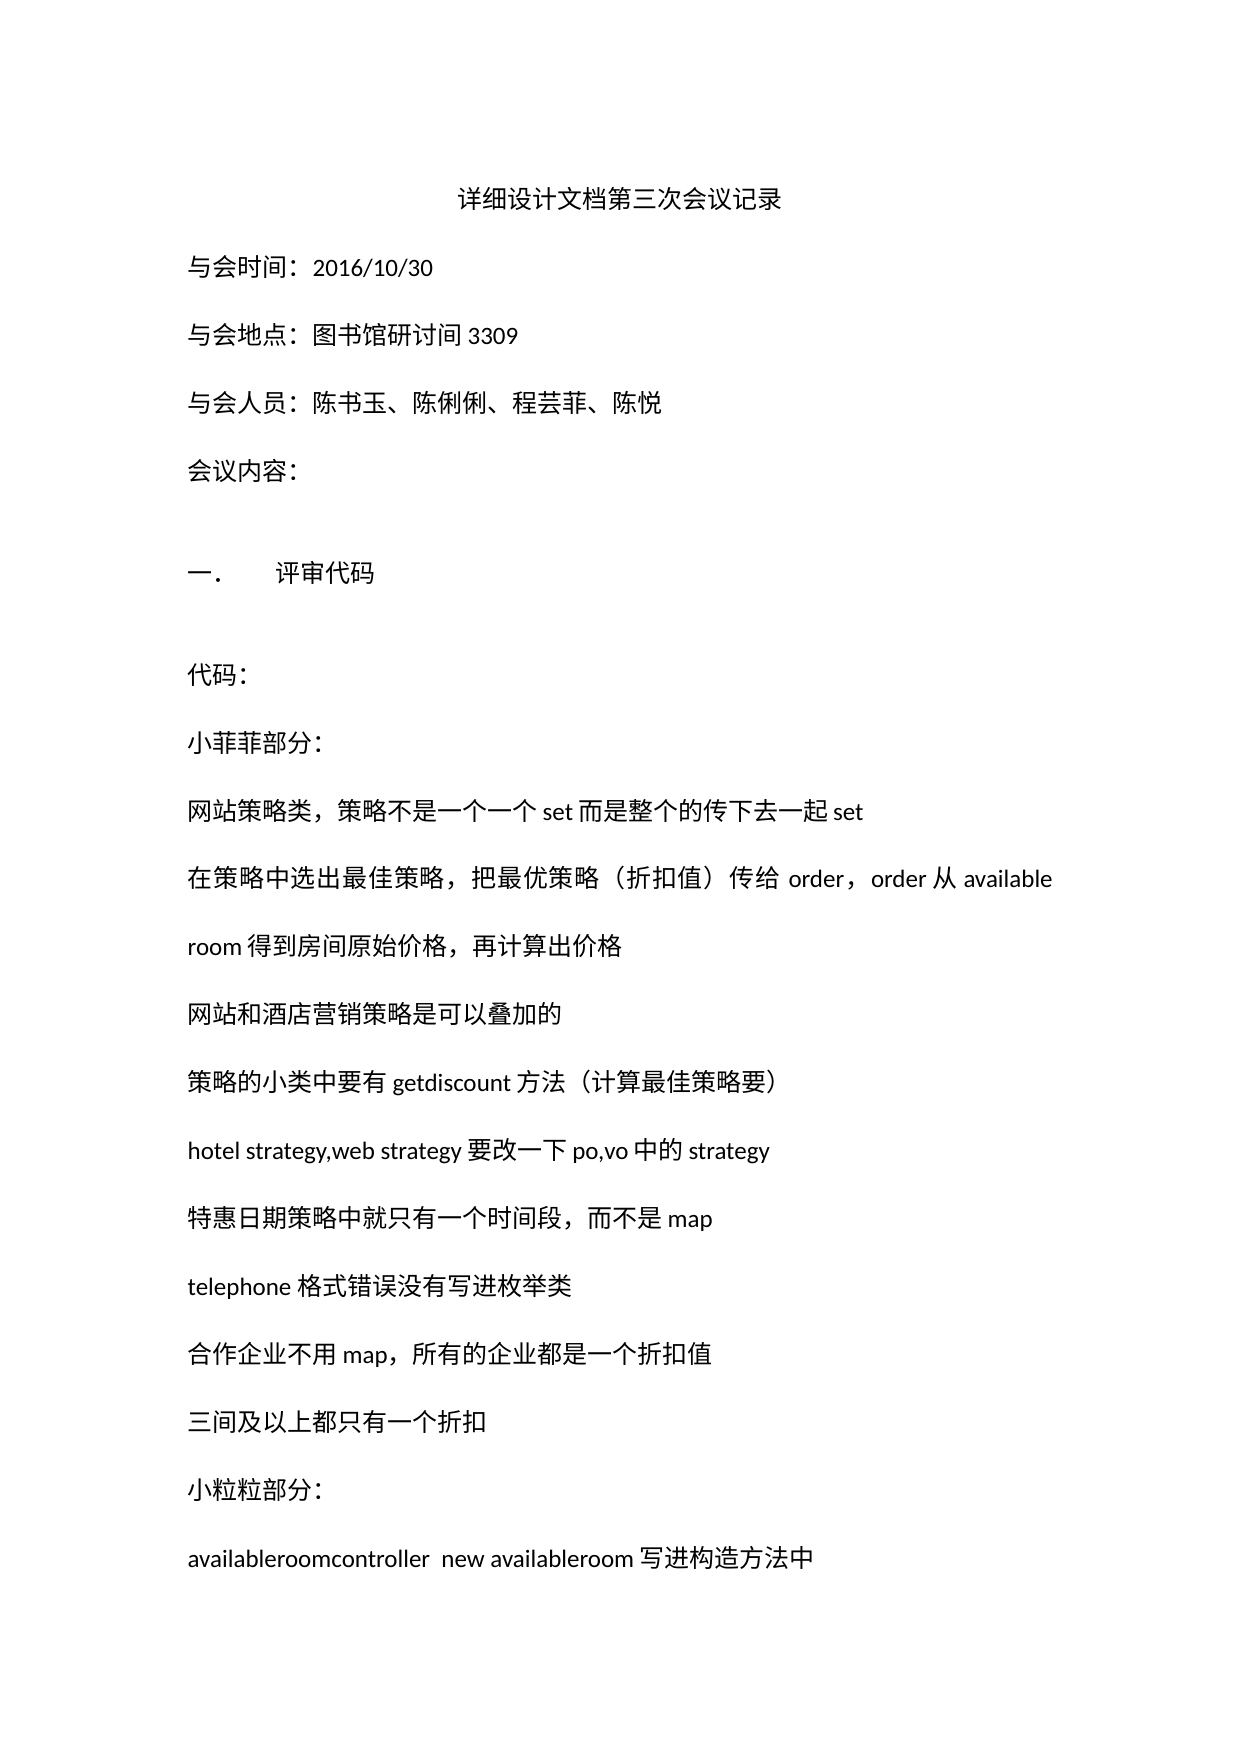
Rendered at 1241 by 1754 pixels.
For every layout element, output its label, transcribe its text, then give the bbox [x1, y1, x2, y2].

text 小菲菲部分： [187, 707, 1053, 775]
text 与会人员：陈书玉、陈俐俐、程芸菲、陈悦 [187, 368, 1053, 436]
text 会议内容： [187, 436, 1053, 503]
text 与会地点：图书馆研讨间3309 [187, 300, 1053, 368]
text 合作企业不用map，所有的企业都是一个折扣值 [187, 1318, 1053, 1386]
text 详细设计文档第三次会议记录 [187, 164, 1053, 232]
text telephone 格式错误没有写进枚举类 [187, 1251, 1053, 1318]
text 网站策略类，策略不是一个一个set而是整个的传下去一起set [187, 775, 1053, 843]
text 三间及以上都只有一个折扣 [187, 1386, 1053, 1454]
text 网站和酒店营销策略是可以叠加的 [187, 979, 1053, 1047]
text 特惠日期策略中就只有一个时间段，而不是map [187, 1183, 1053, 1251]
text 与会时间：2016/10/30 [187, 232, 1053, 300]
text availableroomcontroller new availableroom写进构造方法中 [187, 1522, 1053, 1590]
text 小粒粒部分： [187, 1454, 1053, 1522]
text hotel strategy,web strategy要改一下po,vo中的strategy [187, 1115, 1053, 1183]
text 代码： [187, 639, 1053, 707]
list 评审代码 [187, 537, 1053, 605]
text 策略的小类中要有getdiscount方法（计算最佳策略要） [187, 1047, 1053, 1115]
text 在策略中选出最佳策略，把最优策略（折扣值）传给order，order从available room得到房间原始价格，再计算出价格 [187, 843, 1053, 979]
